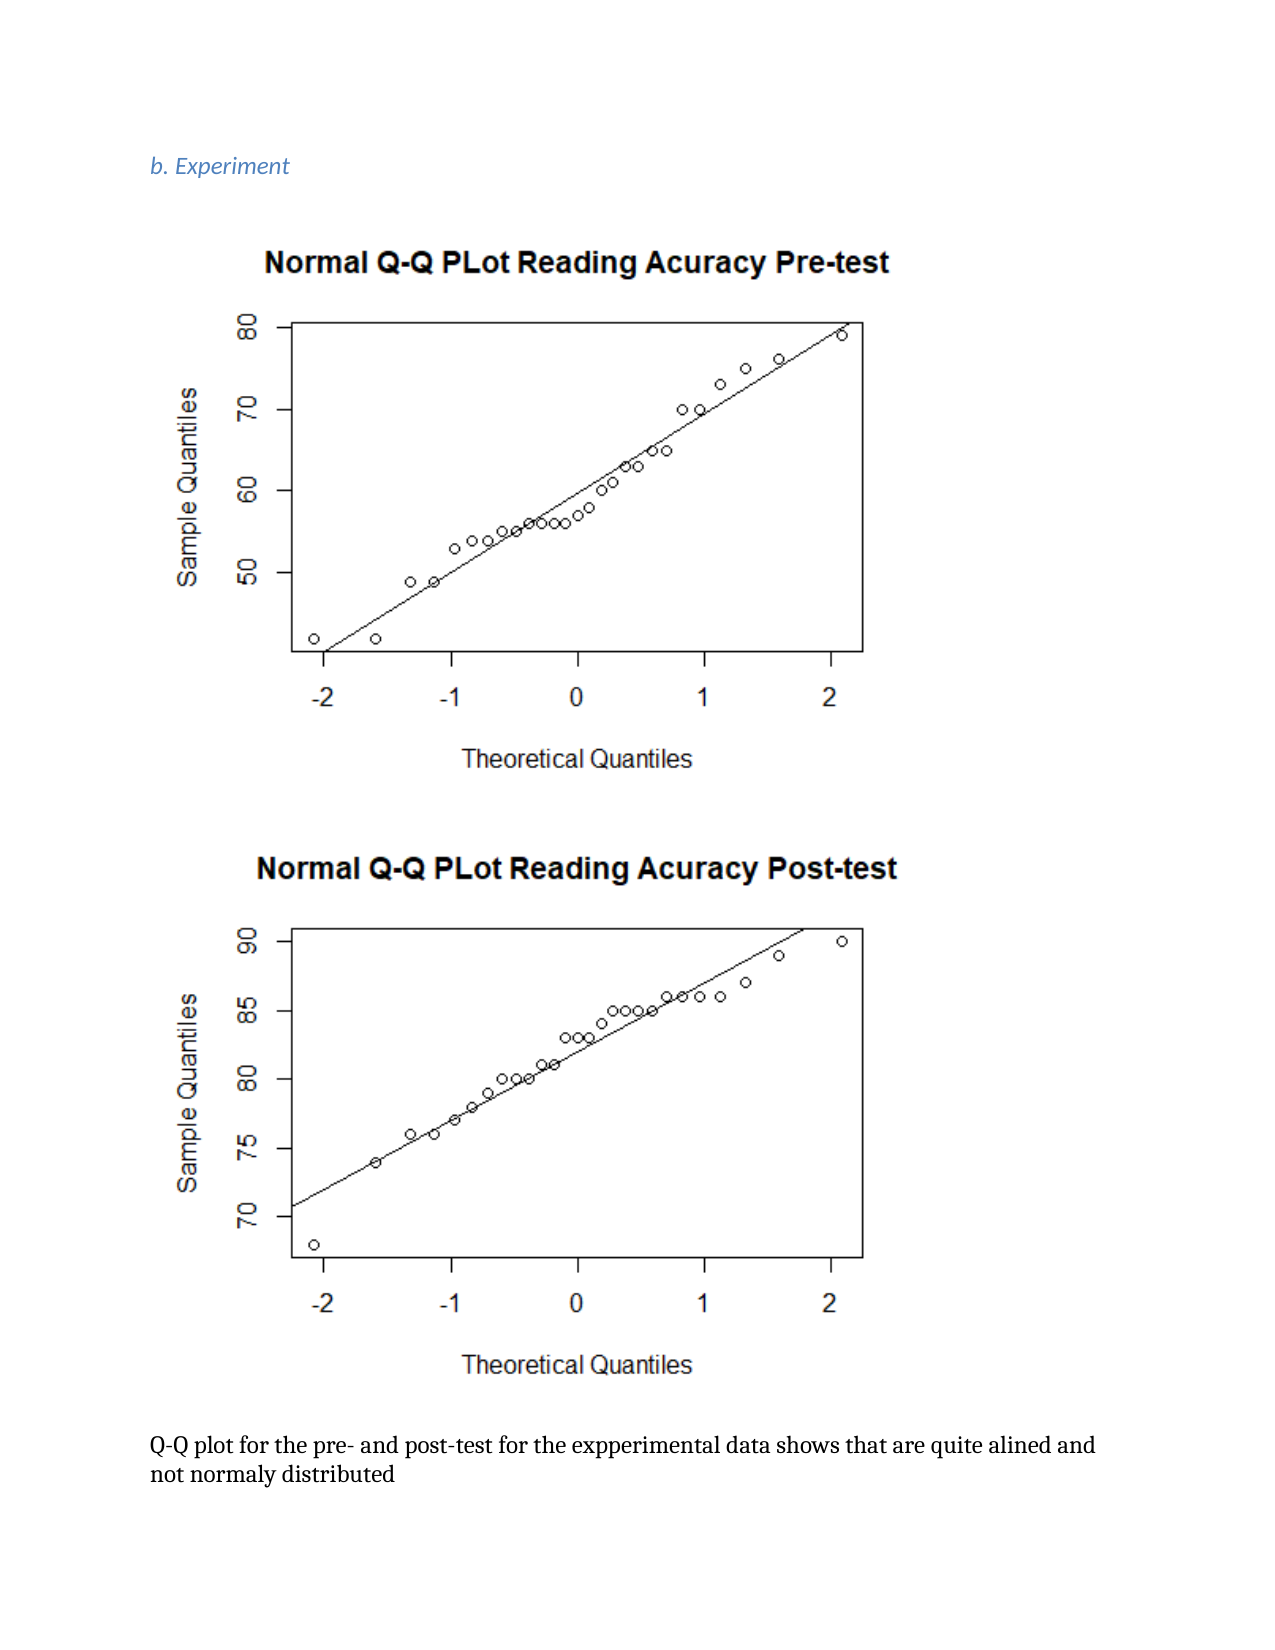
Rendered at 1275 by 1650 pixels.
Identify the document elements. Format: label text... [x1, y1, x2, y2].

text Q-Q plot for the pre- and post-test for the expperimental data shows that are quite alined and not normaly distributed [150, 1431, 1125, 1488]
picture [168, 199, 927, 1412]
subtitle b. Experiment [150, 150, 1125, 181]
